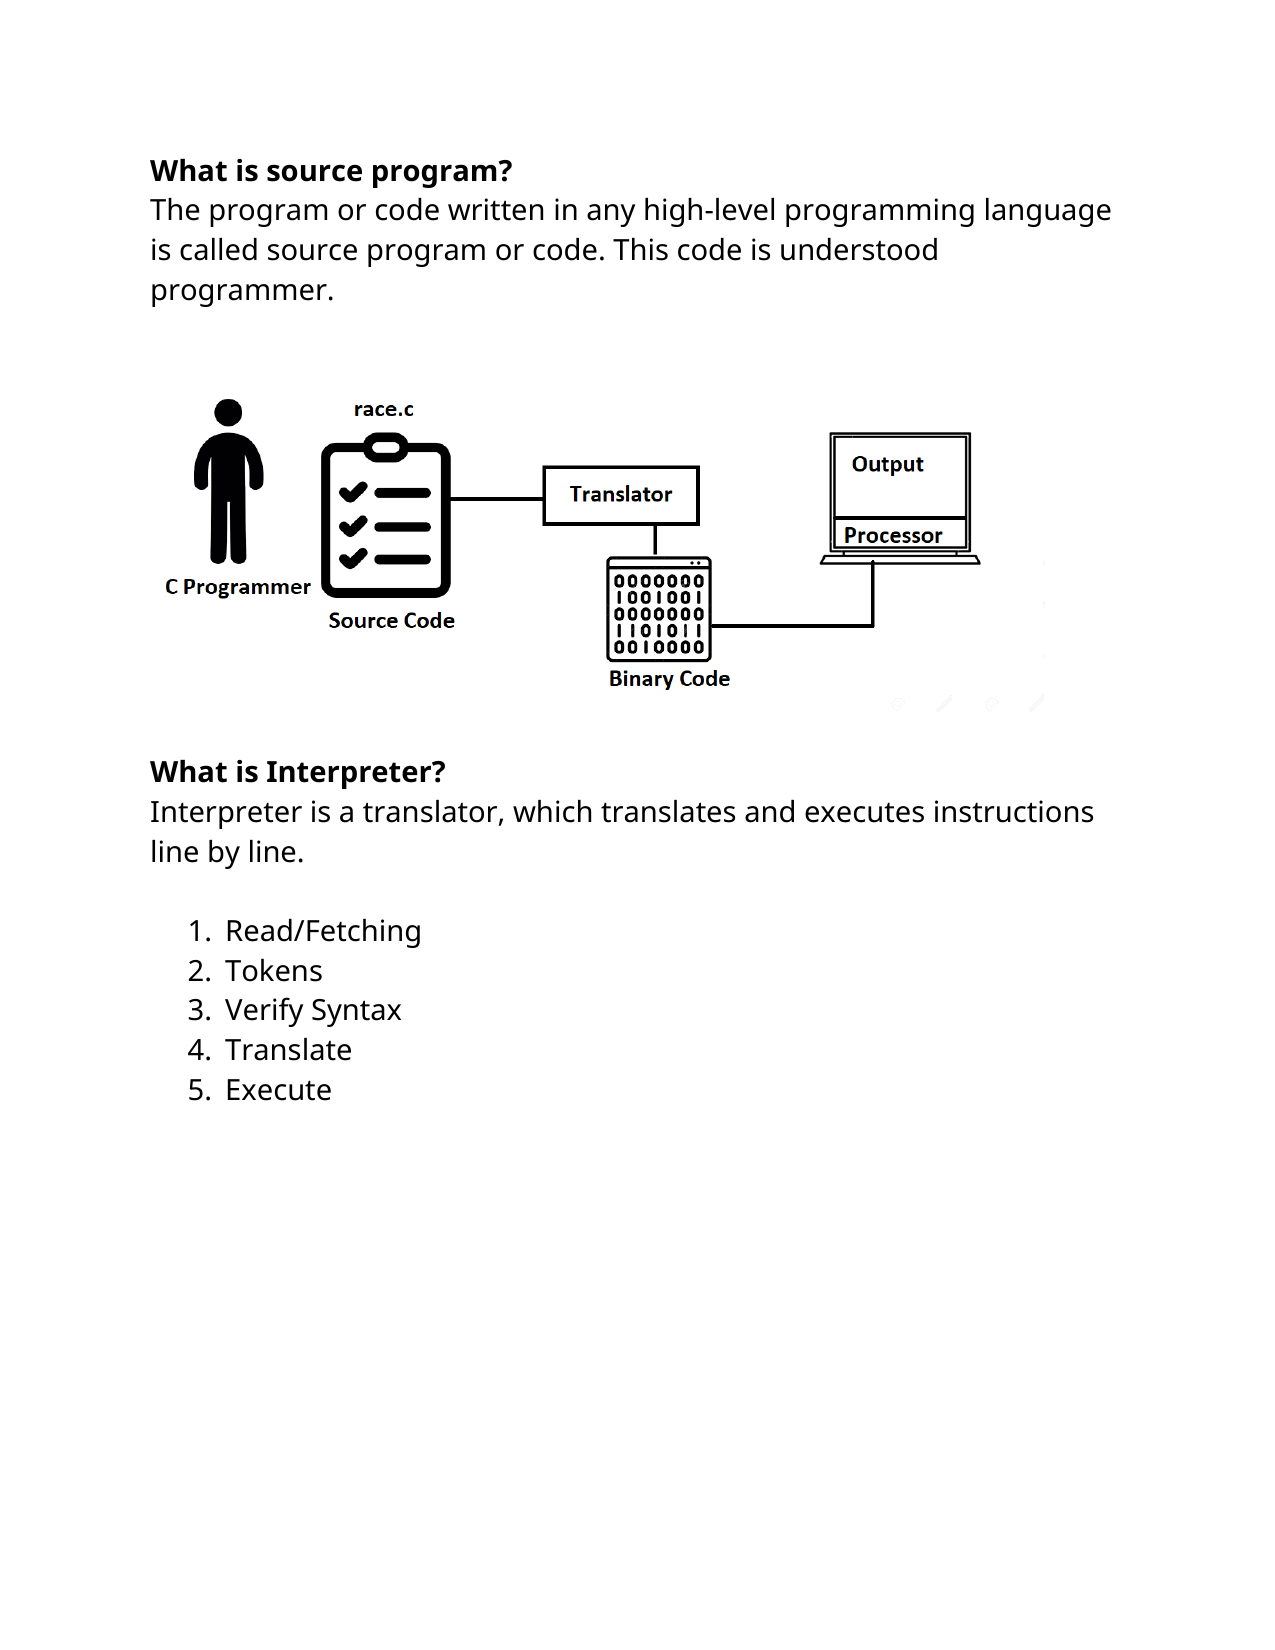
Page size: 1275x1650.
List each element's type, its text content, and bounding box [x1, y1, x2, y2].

picture [150, 388, 1052, 712]
list Translate [187, 1029, 1125, 1069]
list Execute [187, 1069, 1125, 1109]
list Verify Syntax [187, 989, 1125, 1029]
text The program or code written in any high-level programming language is called source program or code. This code is understood programmer. [150, 190, 1125, 309]
text Interpreter is a translator, which translates and executes instructions line by line. [150, 791, 1125, 871]
text What is Interpreter? [150, 751, 1125, 791]
text What is source program? [150, 150, 1125, 190]
list Read/Fetching [187, 910, 1125, 950]
list Tokens [187, 950, 1125, 989]
